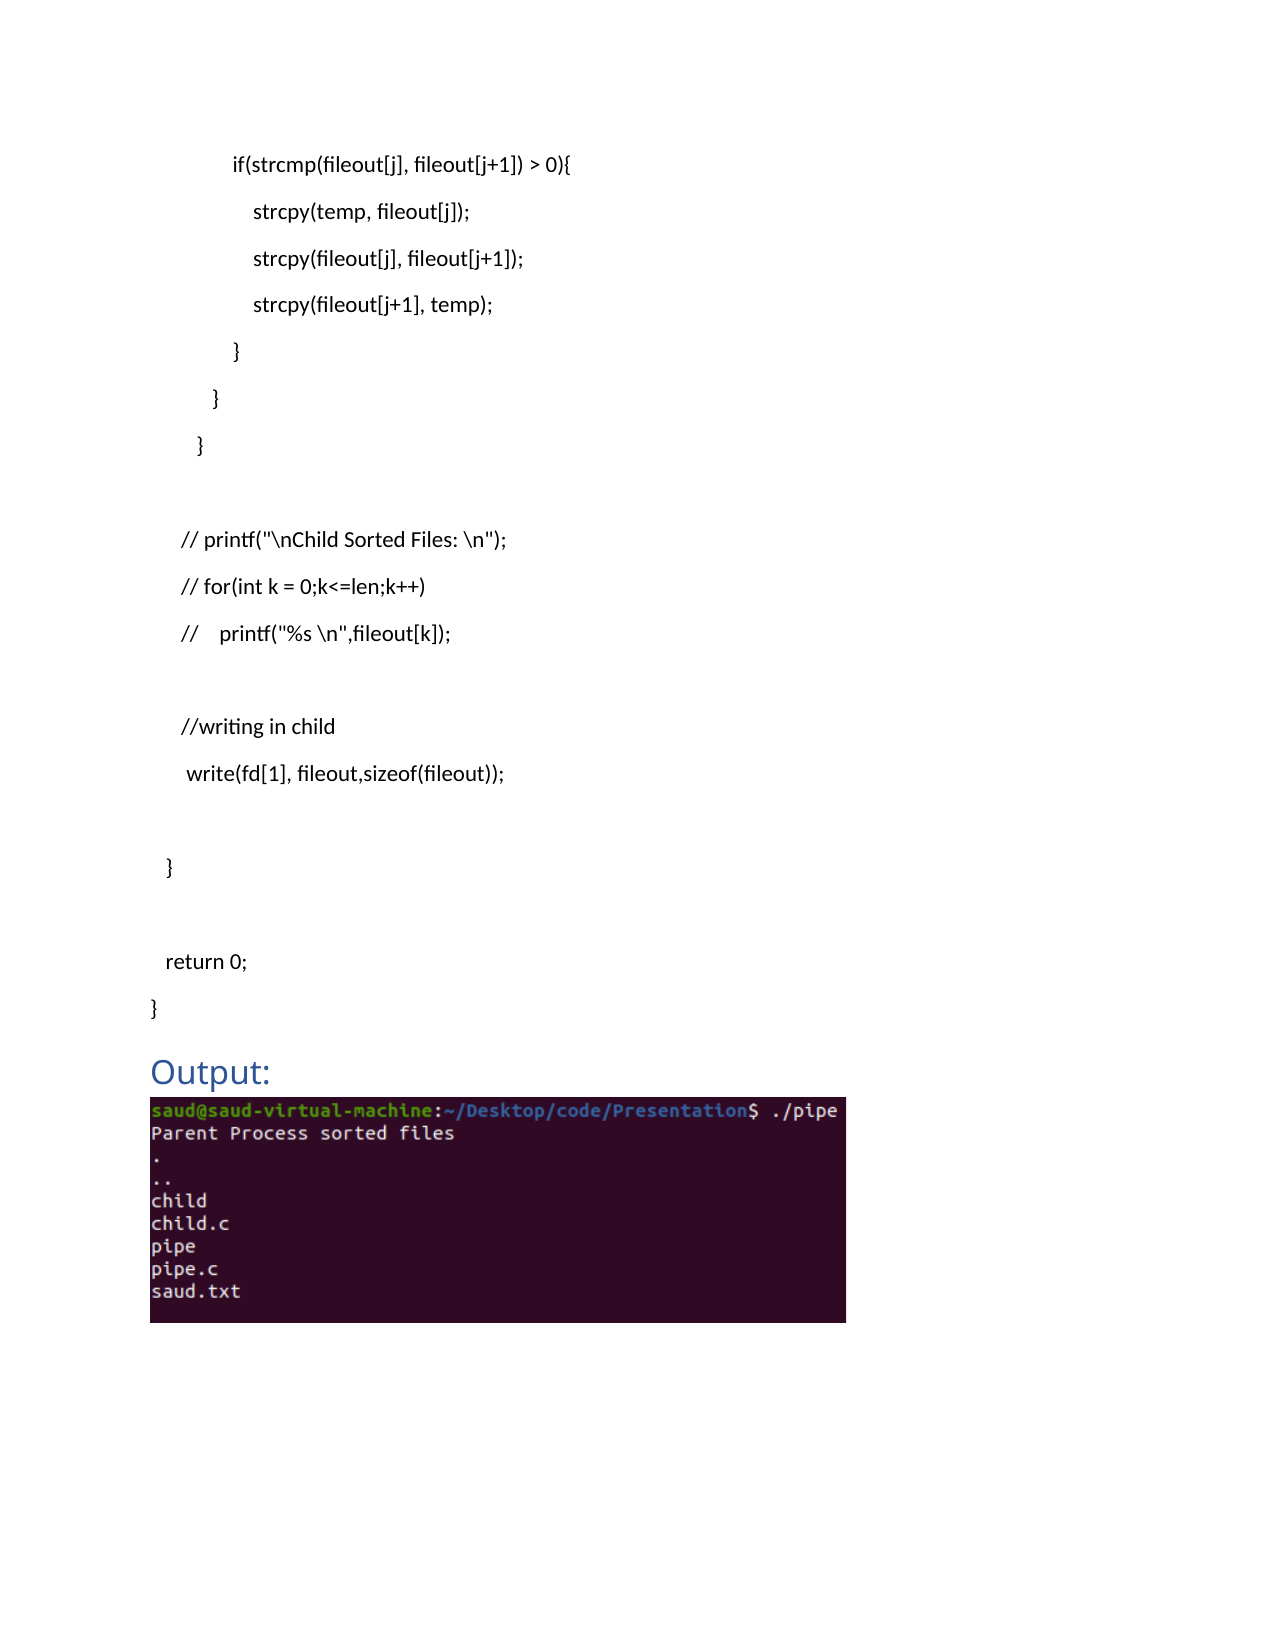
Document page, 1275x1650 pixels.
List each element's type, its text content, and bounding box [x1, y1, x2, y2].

text // printf("%s \n",fileout[k]); [150, 619, 1125, 647]
text if(strcmp(fileout[j], fileout[j+1]) > 0){ [150, 150, 1125, 178]
text } [150, 384, 1125, 412]
text // printf("\nChild Sorted Files: \n"); [150, 525, 1125, 553]
text // for(int k = 0;k<=len;k++) [150, 572, 1125, 600]
subtitle Output: [150, 1049, 1125, 1094]
text } [150, 431, 1125, 459]
text write(fd[1], fileout,sizeof(fileout)); [150, 759, 1125, 787]
text strcpy(fileout[j+1], temp); [150, 291, 1125, 319]
text strcpy(fileout[j], fileout[j+1]); [150, 244, 1125, 272]
text } [150, 853, 1125, 881]
text strcpy(temp, fileout[j]); [150, 197, 1125, 225]
text } [150, 337, 1125, 366]
text return 0; [150, 947, 1125, 975]
text //writing in child [150, 712, 1125, 741]
picture [150, 1097, 847, 1323]
text } [150, 994, 1125, 1022]
